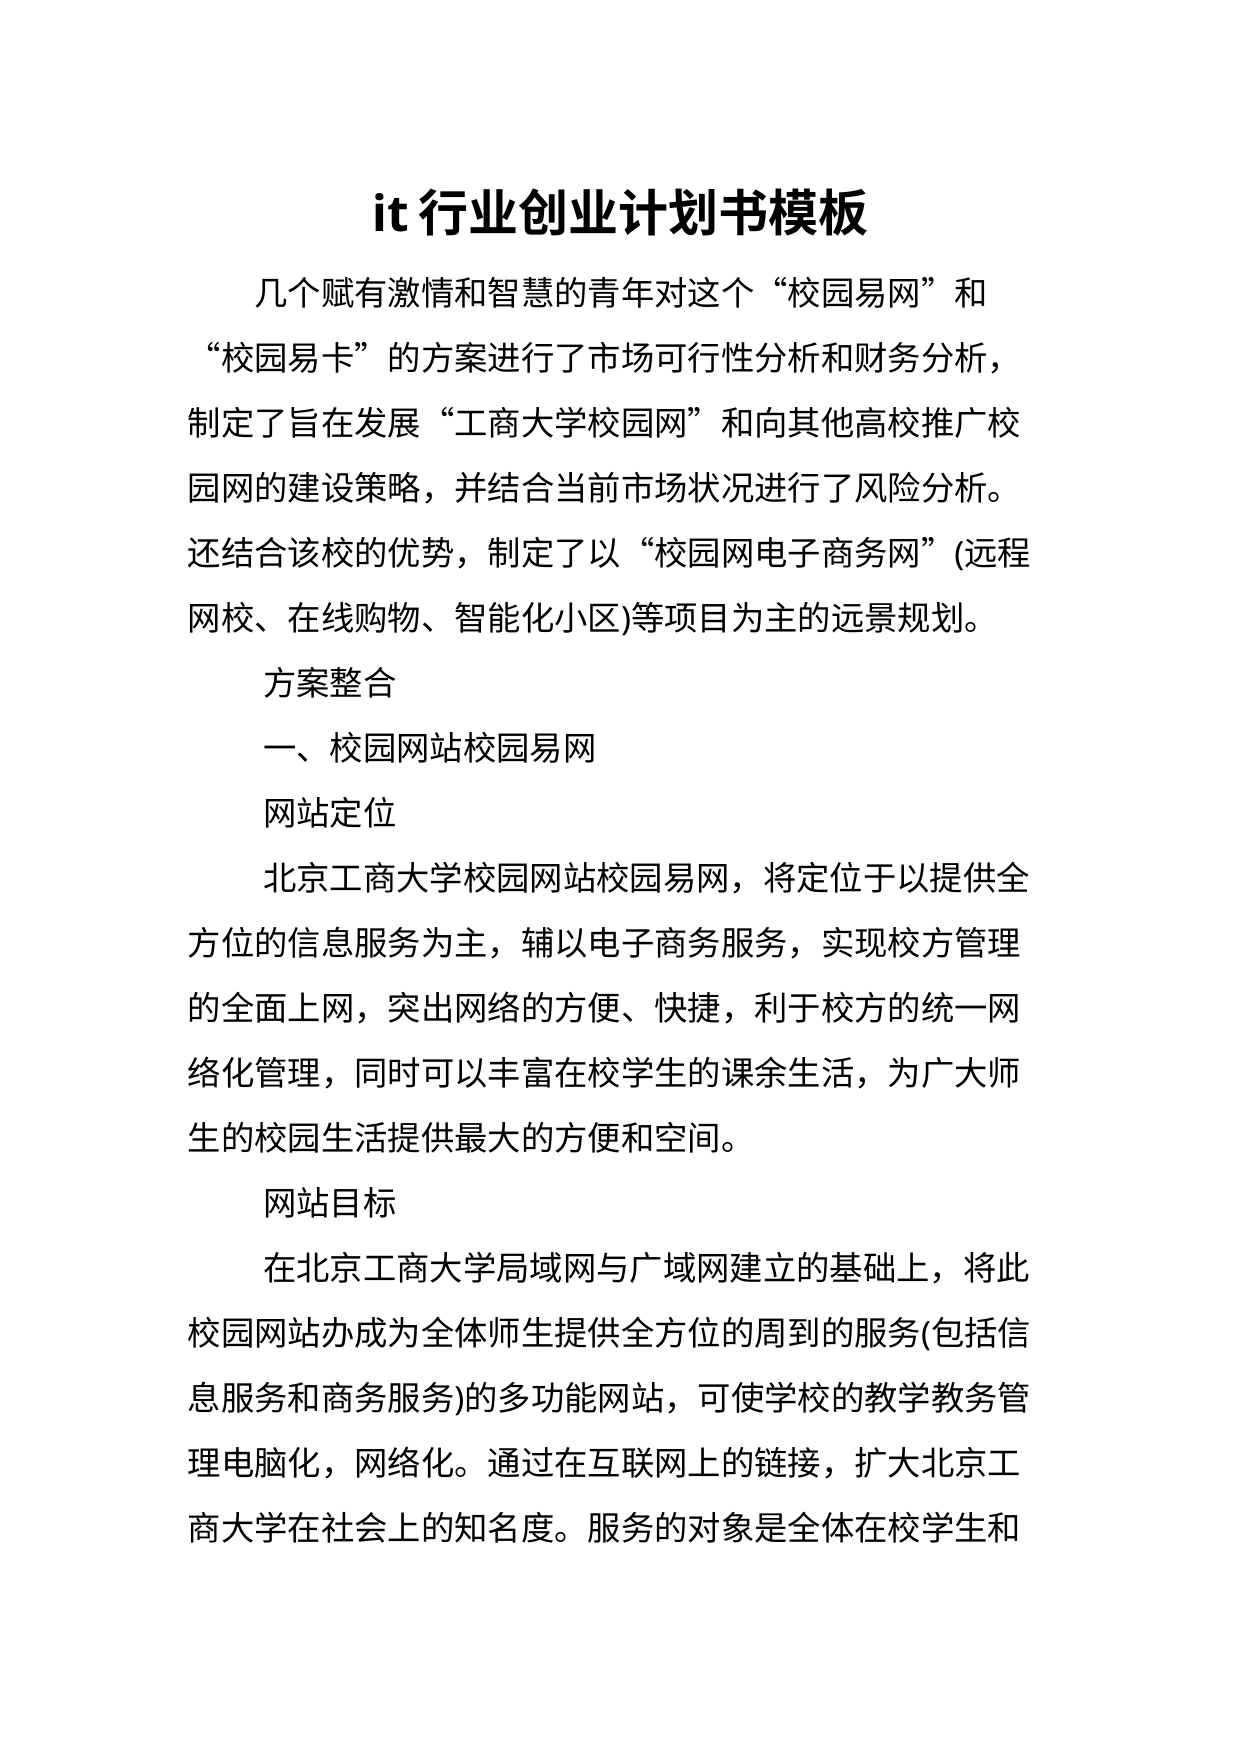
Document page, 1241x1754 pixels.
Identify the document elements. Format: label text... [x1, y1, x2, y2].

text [187, 258, 1053, 1558]
text it行业创业计划书模板 [187, 161, 1053, 258]
